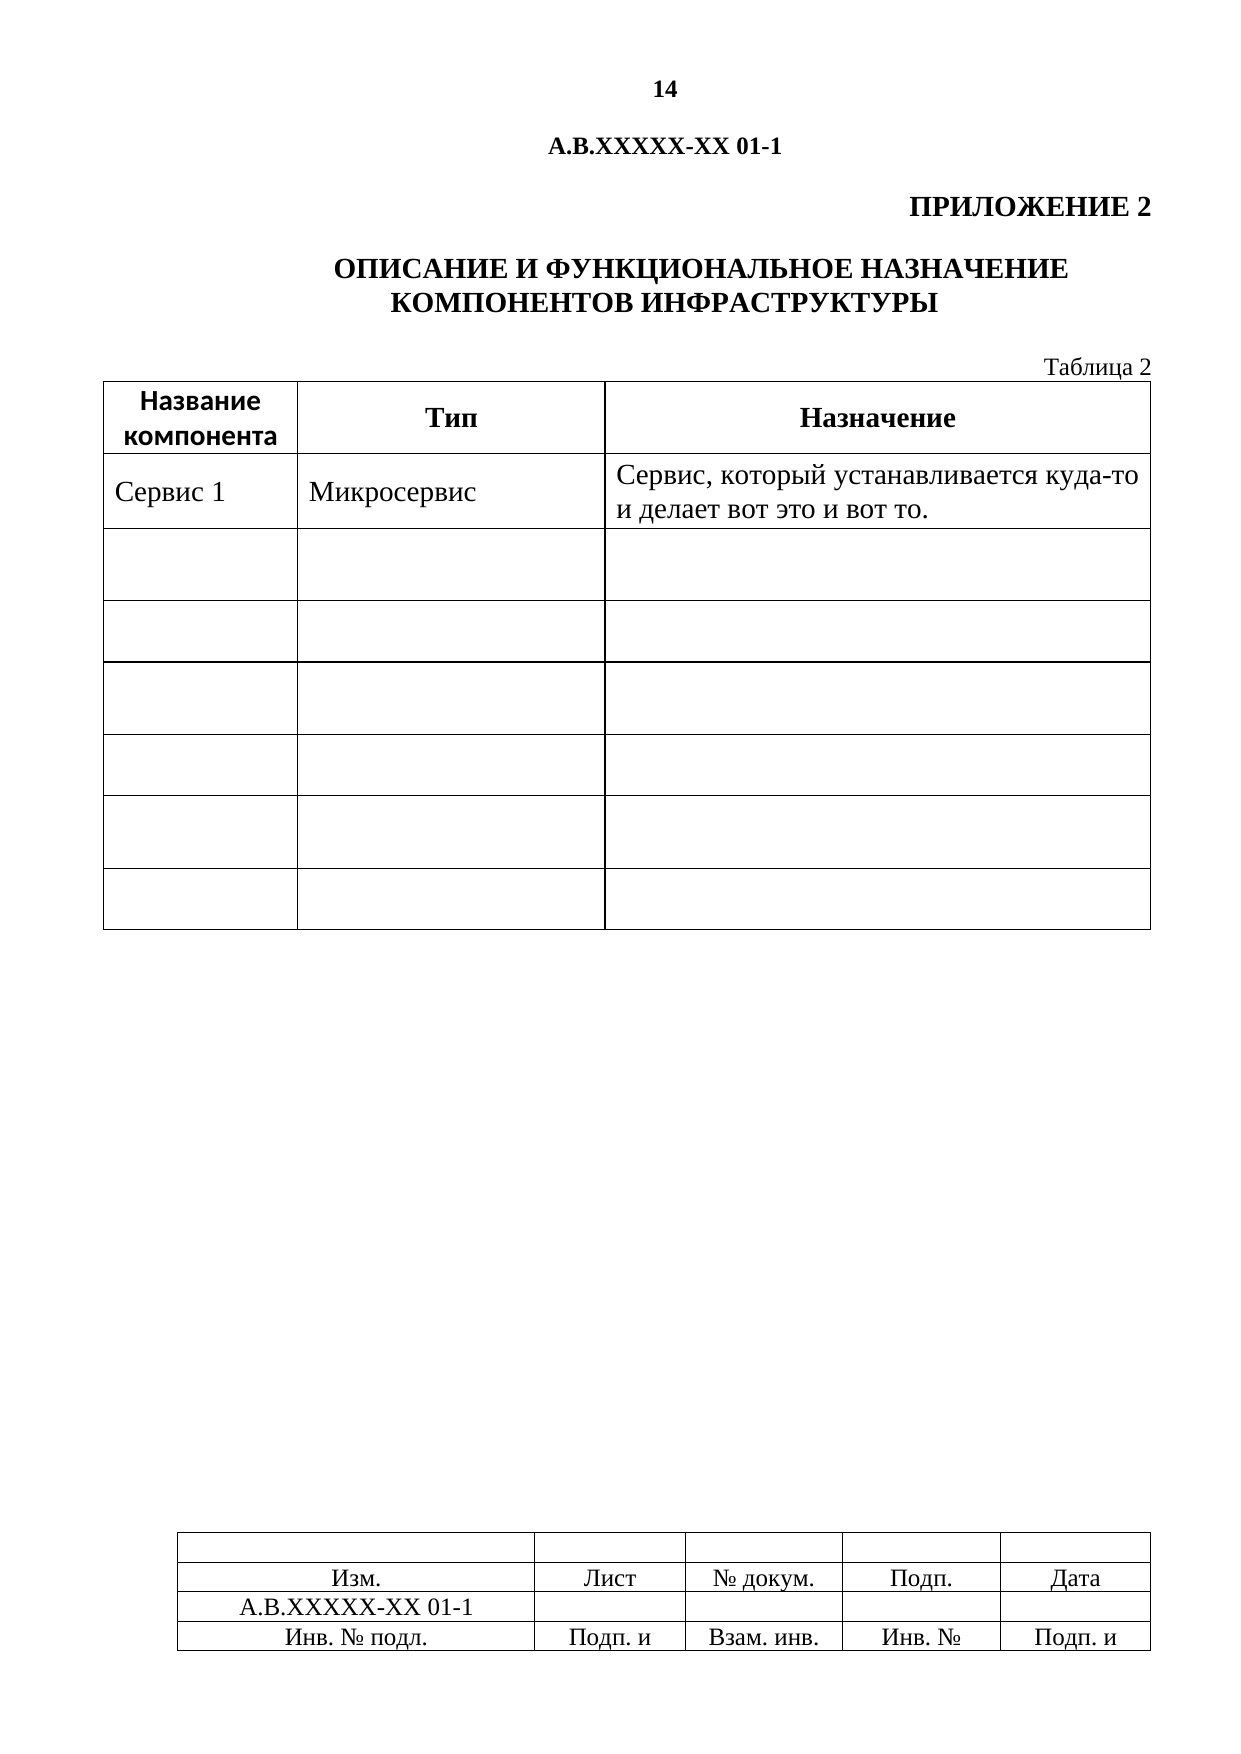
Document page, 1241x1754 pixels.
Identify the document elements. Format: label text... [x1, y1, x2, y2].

table_cell [104, 663, 297, 734]
table_cell Сервис 1 [104, 454, 297, 528]
table_cell [298, 869, 604, 929]
table_header Назначение [606, 382, 1150, 453]
table_cell [606, 735, 1150, 795]
subtitle ПРИЛОЖЕНИЕ 2 [222, 189, 1152, 222]
table_cell [606, 869, 1150, 929]
table_cell [104, 796, 297, 867]
table_cell [104, 601, 297, 661]
table_cell [104, 735, 297, 795]
table_cell [606, 601, 1150, 661]
table_cell [606, 529, 1150, 600]
table_cell [298, 796, 604, 867]
table_cell Микросервис [298, 454, 604, 528]
table_cell [298, 663, 604, 734]
table_cell Сервис, который устанавливается куда-то и делает вот это и вот то. [606, 454, 1150, 528]
table_cell [298, 601, 604, 661]
text ОПИСАНИЕ И ФУНКЦИОНАЛЬНОЕ НАЗНАЧЕНИЕ КОМПОНЕНТОВ ИНФРАСТРУКТУРЫ [177, 251, 1152, 318]
table_cell [298, 735, 604, 795]
table_cell [298, 529, 604, 600]
table_cell [104, 869, 297, 929]
table_header Тип [298, 382, 604, 453]
table_cell [606, 796, 1150, 867]
table_header Название компонента [104, 382, 297, 453]
text Таблица 2 [177, 352, 1152, 381]
table_cell [606, 663, 1150, 734]
table_cell [104, 529, 297, 600]
